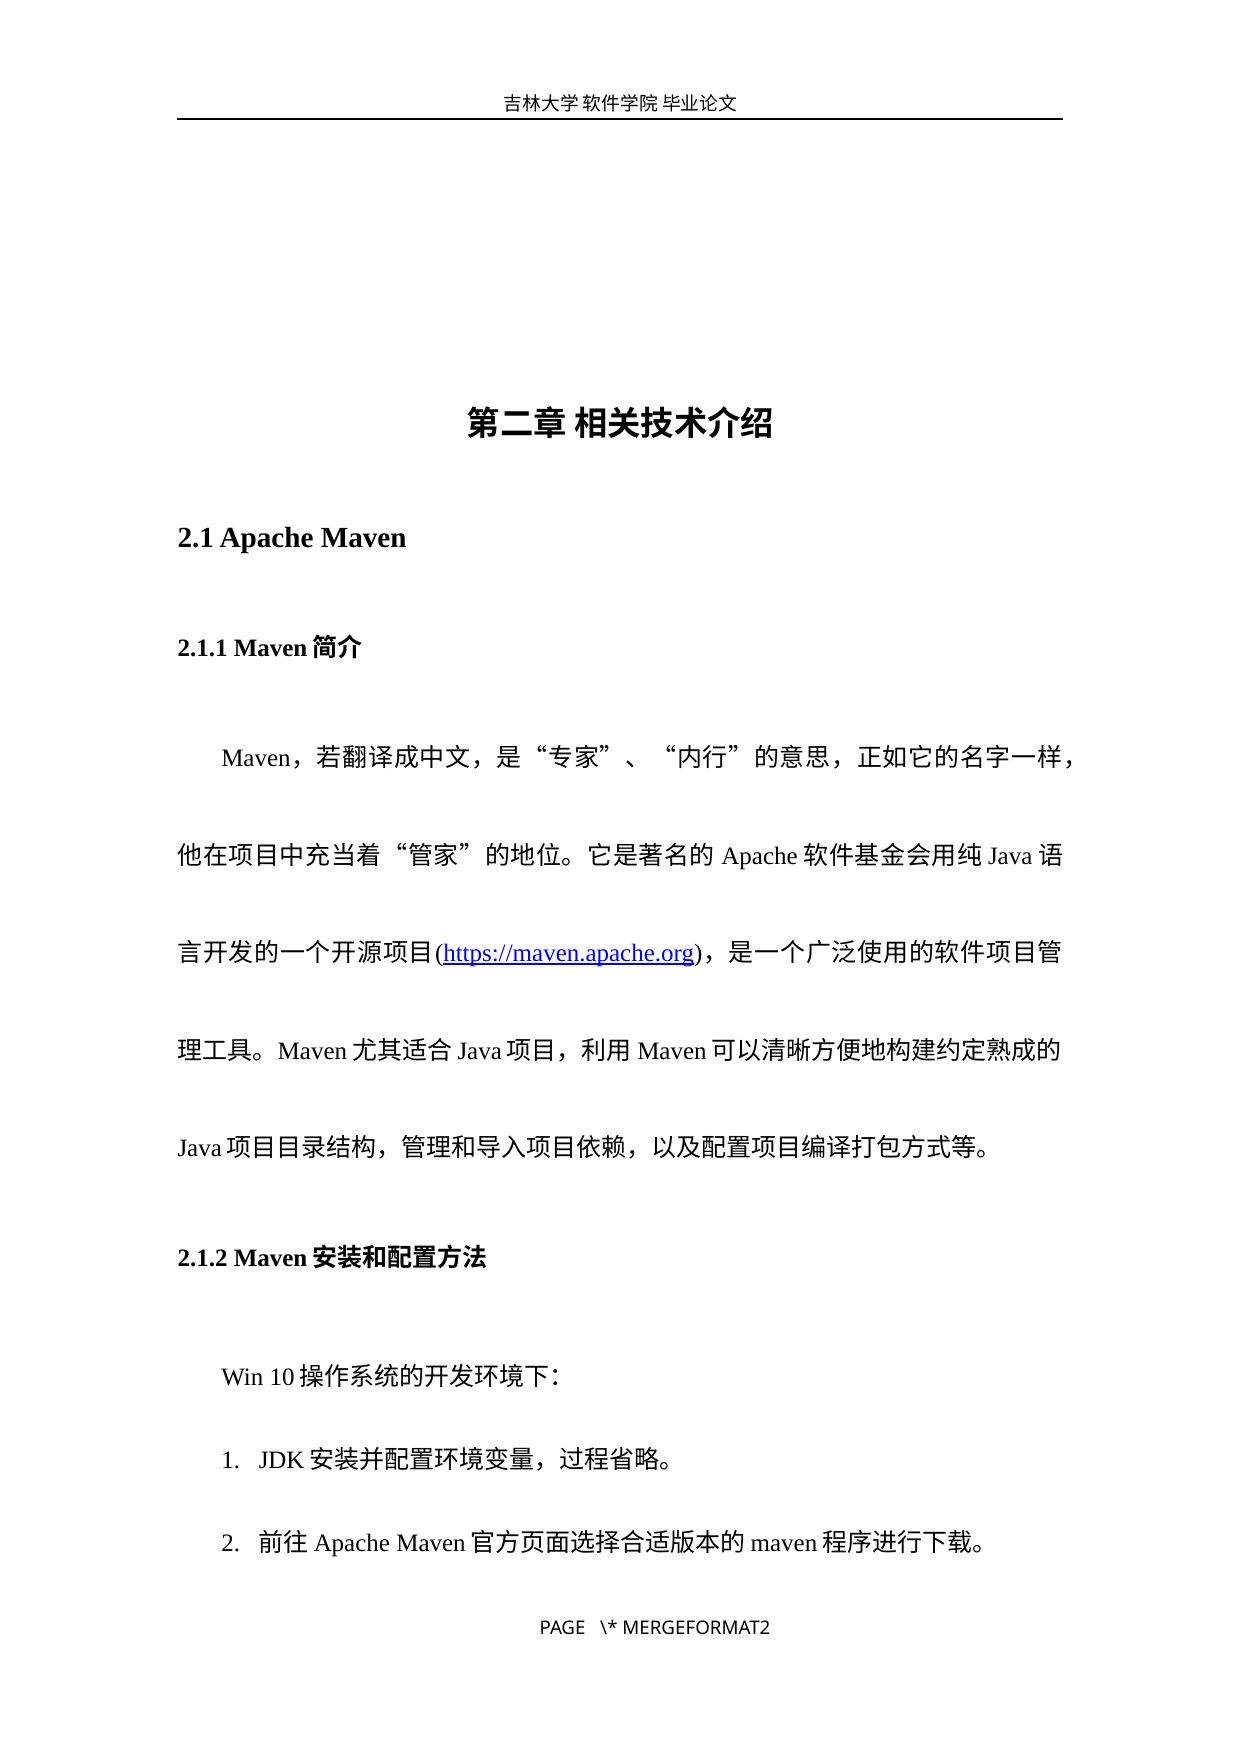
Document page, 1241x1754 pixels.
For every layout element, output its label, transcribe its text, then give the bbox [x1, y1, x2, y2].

text 第二章 相关技术介绍 [177, 388, 1063, 453]
subtitle 2.1.1 Maven简介 [177, 613, 1063, 678]
list JDK安装并配置环境变量，过程省略。 [221, 1425, 1063, 1490]
text Win 10操作系统的开发环境下： [177, 1342, 1063, 1407]
subtitle 2.1 Apache Maven [177, 504, 1063, 569]
subtitle 2.1.2 Maven安装和配置方法 [177, 1223, 1063, 1288]
list 前往Apache Maven官方页面选择合适版本的maven程序进行下载。 [221, 1508, 1063, 1573]
text Maven，若翻译成中文，是“专家”、“内行”的意思，正如它的名字一样，他在项目中充当着“管家”的地位。它是著名的Apache软件基金会用纯Java语言开发的一个开源项目(https://maven.apache.org)，是一个广泛使用的软件项目管理工具。Maven尤其适合Java项目，利用Maven可以清晰方便地构建约定熟成的Java项目目录结构，管理和导入项目依赖，以及配置项目编译打包方式等。 [177, 723, 1063, 1178]
